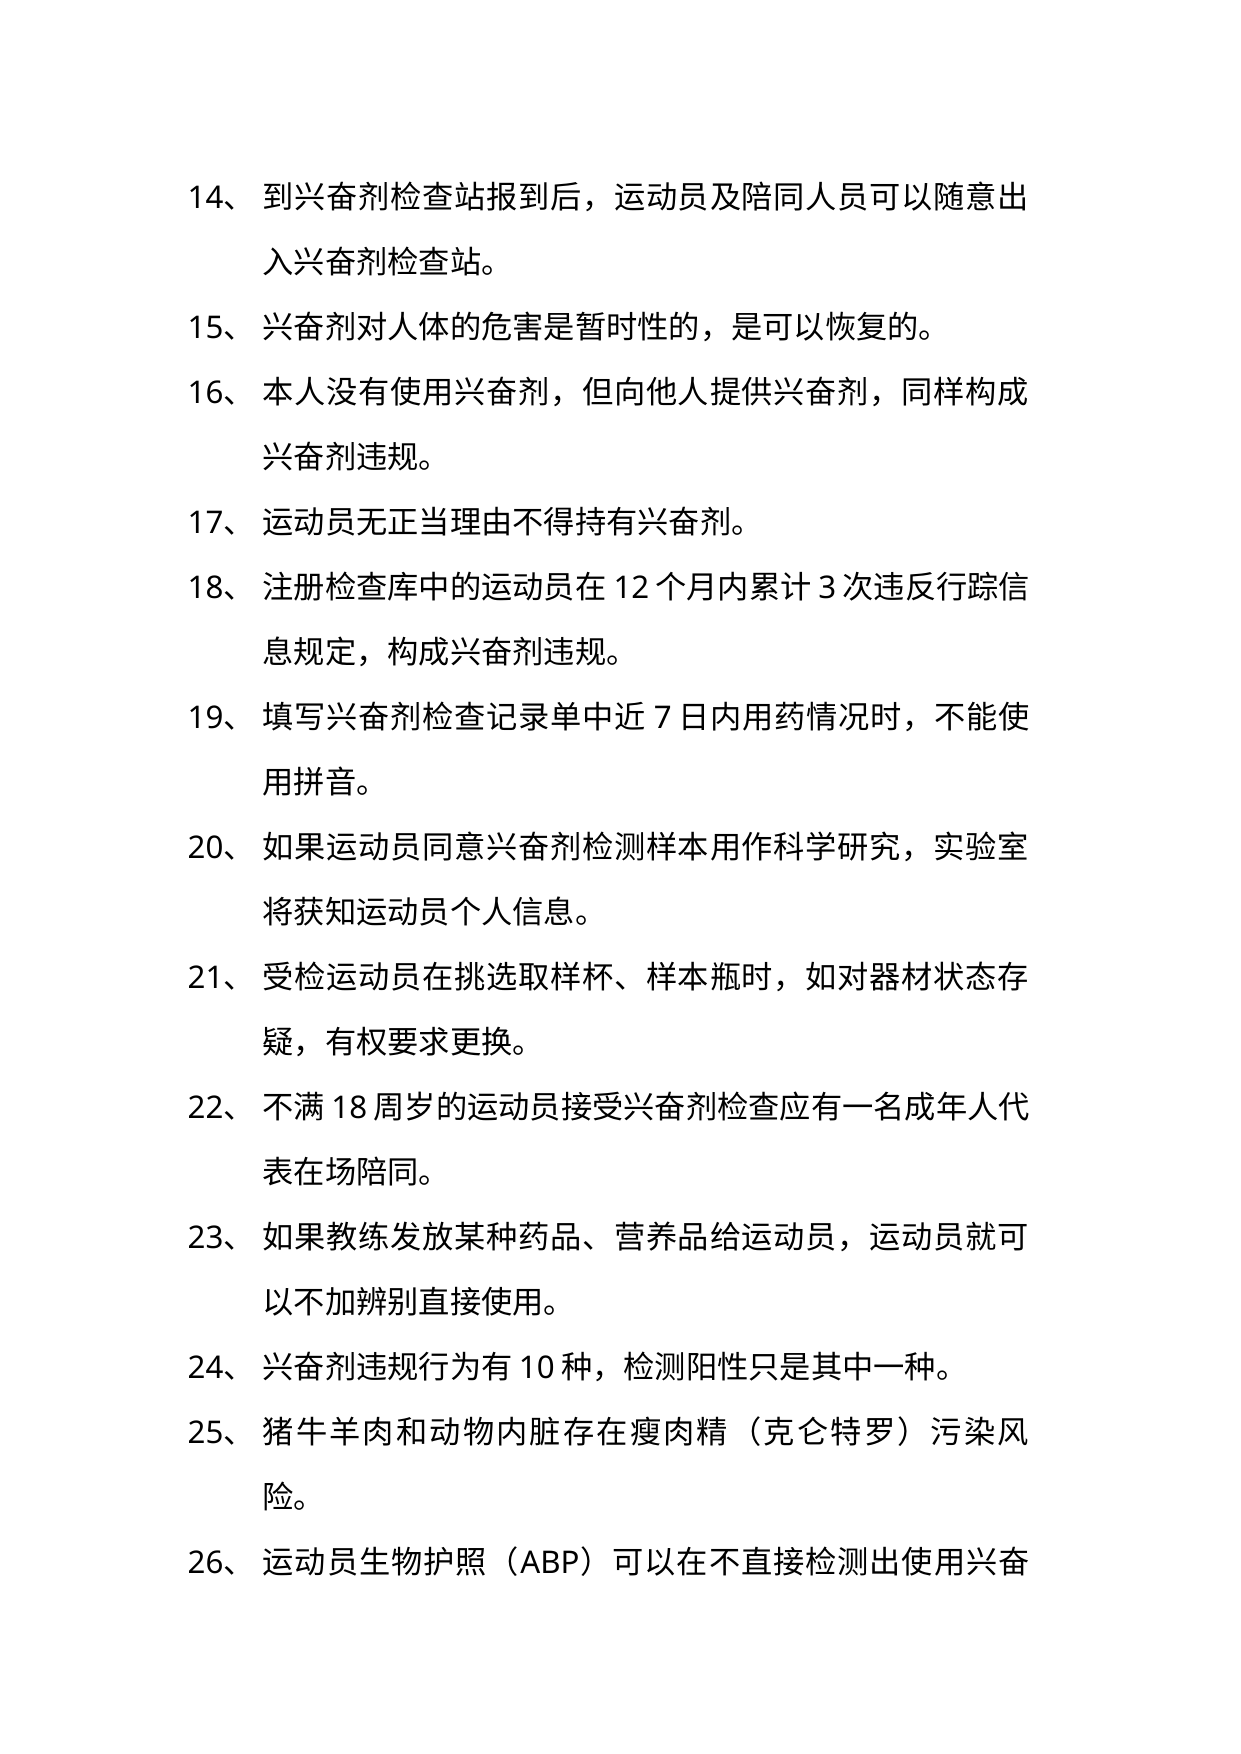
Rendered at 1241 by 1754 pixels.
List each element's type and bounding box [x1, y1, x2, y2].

table_header [176, 162, 1041, 1592]
